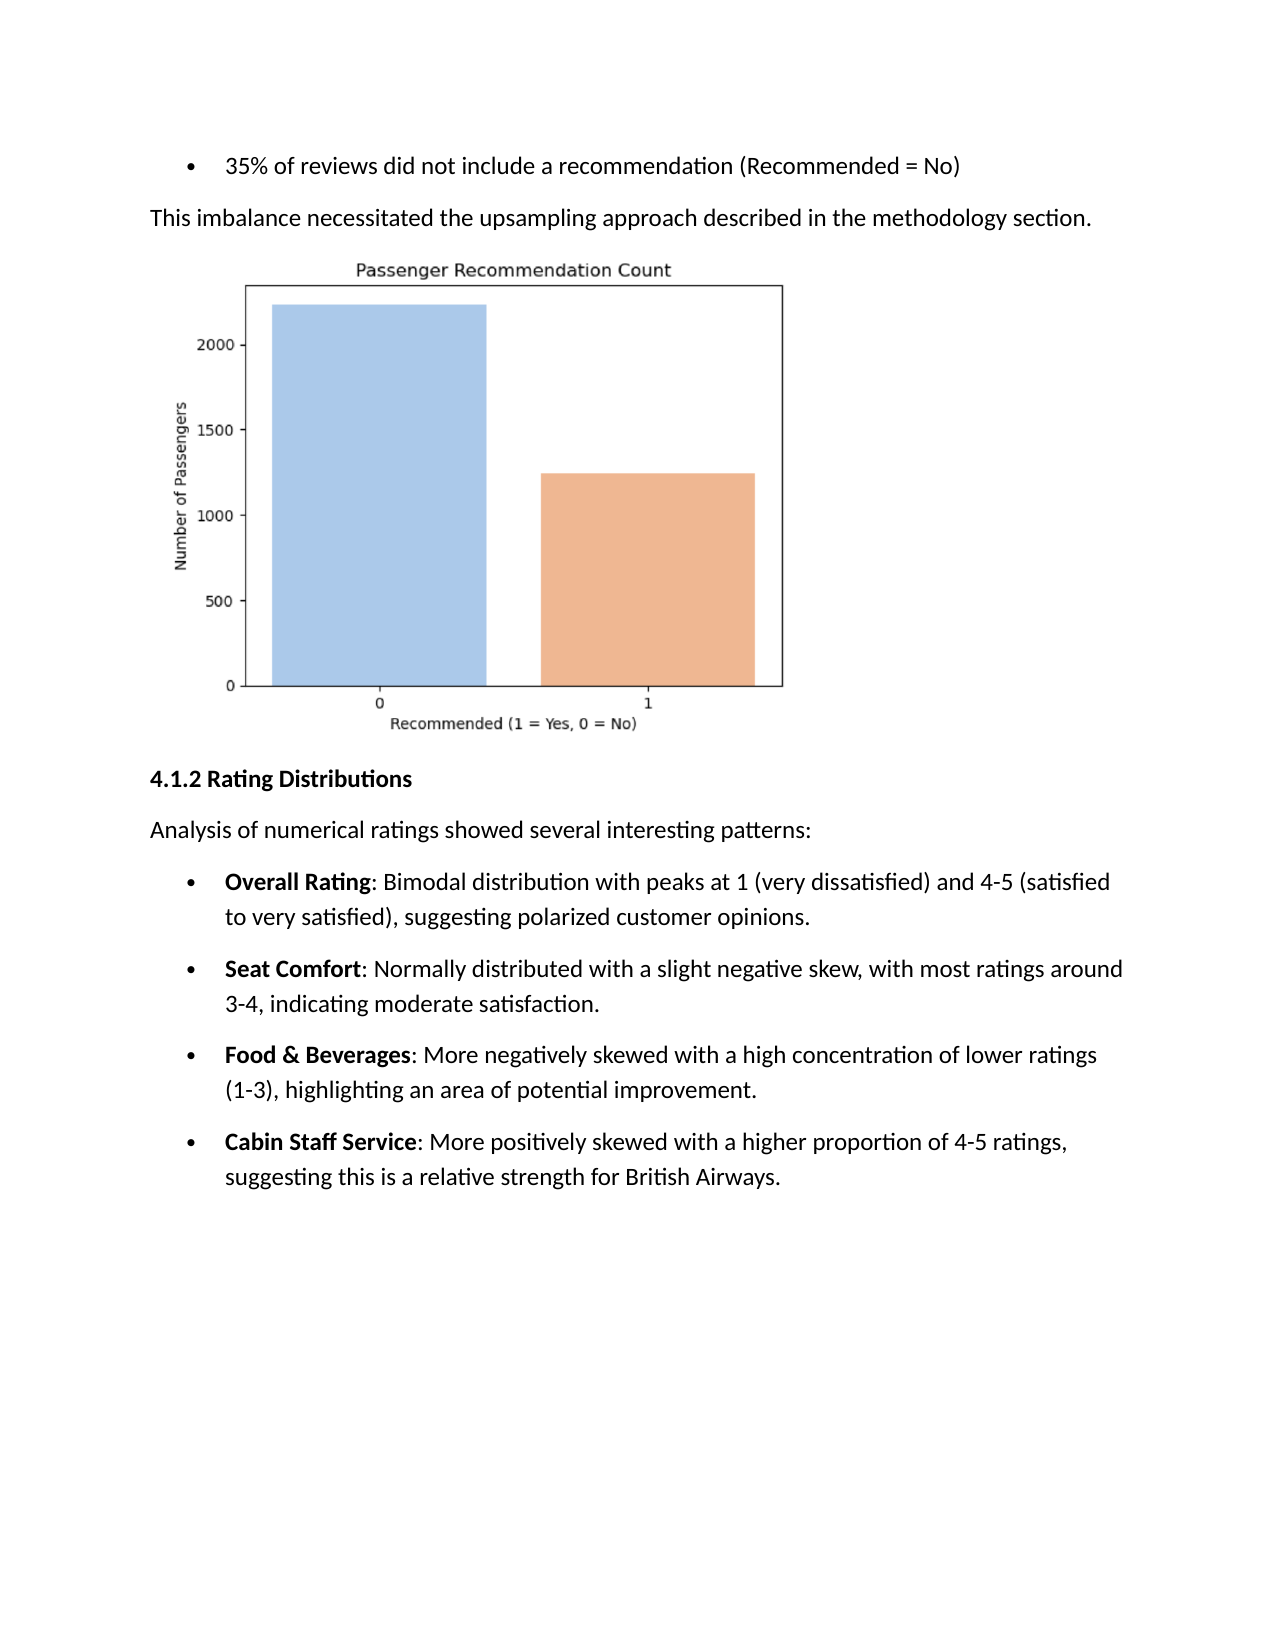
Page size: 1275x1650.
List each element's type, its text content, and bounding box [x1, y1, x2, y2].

list Food & Beverages: More negatively skewed with a high concentration of lower ratings (1-3), highlighting an area of potential improvement. [187, 1039, 1125, 1105]
list 35% of reviews did not include a recommendation (Recommended = No) [187, 150, 1125, 181]
picture [150, 253, 843, 742]
list Seat Comfort: Normally distributed with a slight negative skew, with most ratings around 3-4, indicating moderate satisfaction. [187, 953, 1125, 1018]
list Cabin Staff Service: More positively skewed with a higher proportion of 4-5 ratings, suggesting this is a relative strength for British Airways. [187, 1126, 1125, 1192]
list Overall Rating: Bimodal distribution with peaks at 1 (very dissatisfied) and 4-5 (satisfied to very satisfied), suggesting polarized customer opinions. [187, 866, 1125, 932]
text Analysis of numerical ratings showed several interesting patterns: [150, 814, 1125, 845]
text 4.1.2 Rating Distributions [150, 763, 1125, 793]
text This imbalance necessitated the upsampling approach described in the methodology section. [150, 202, 1125, 232]
